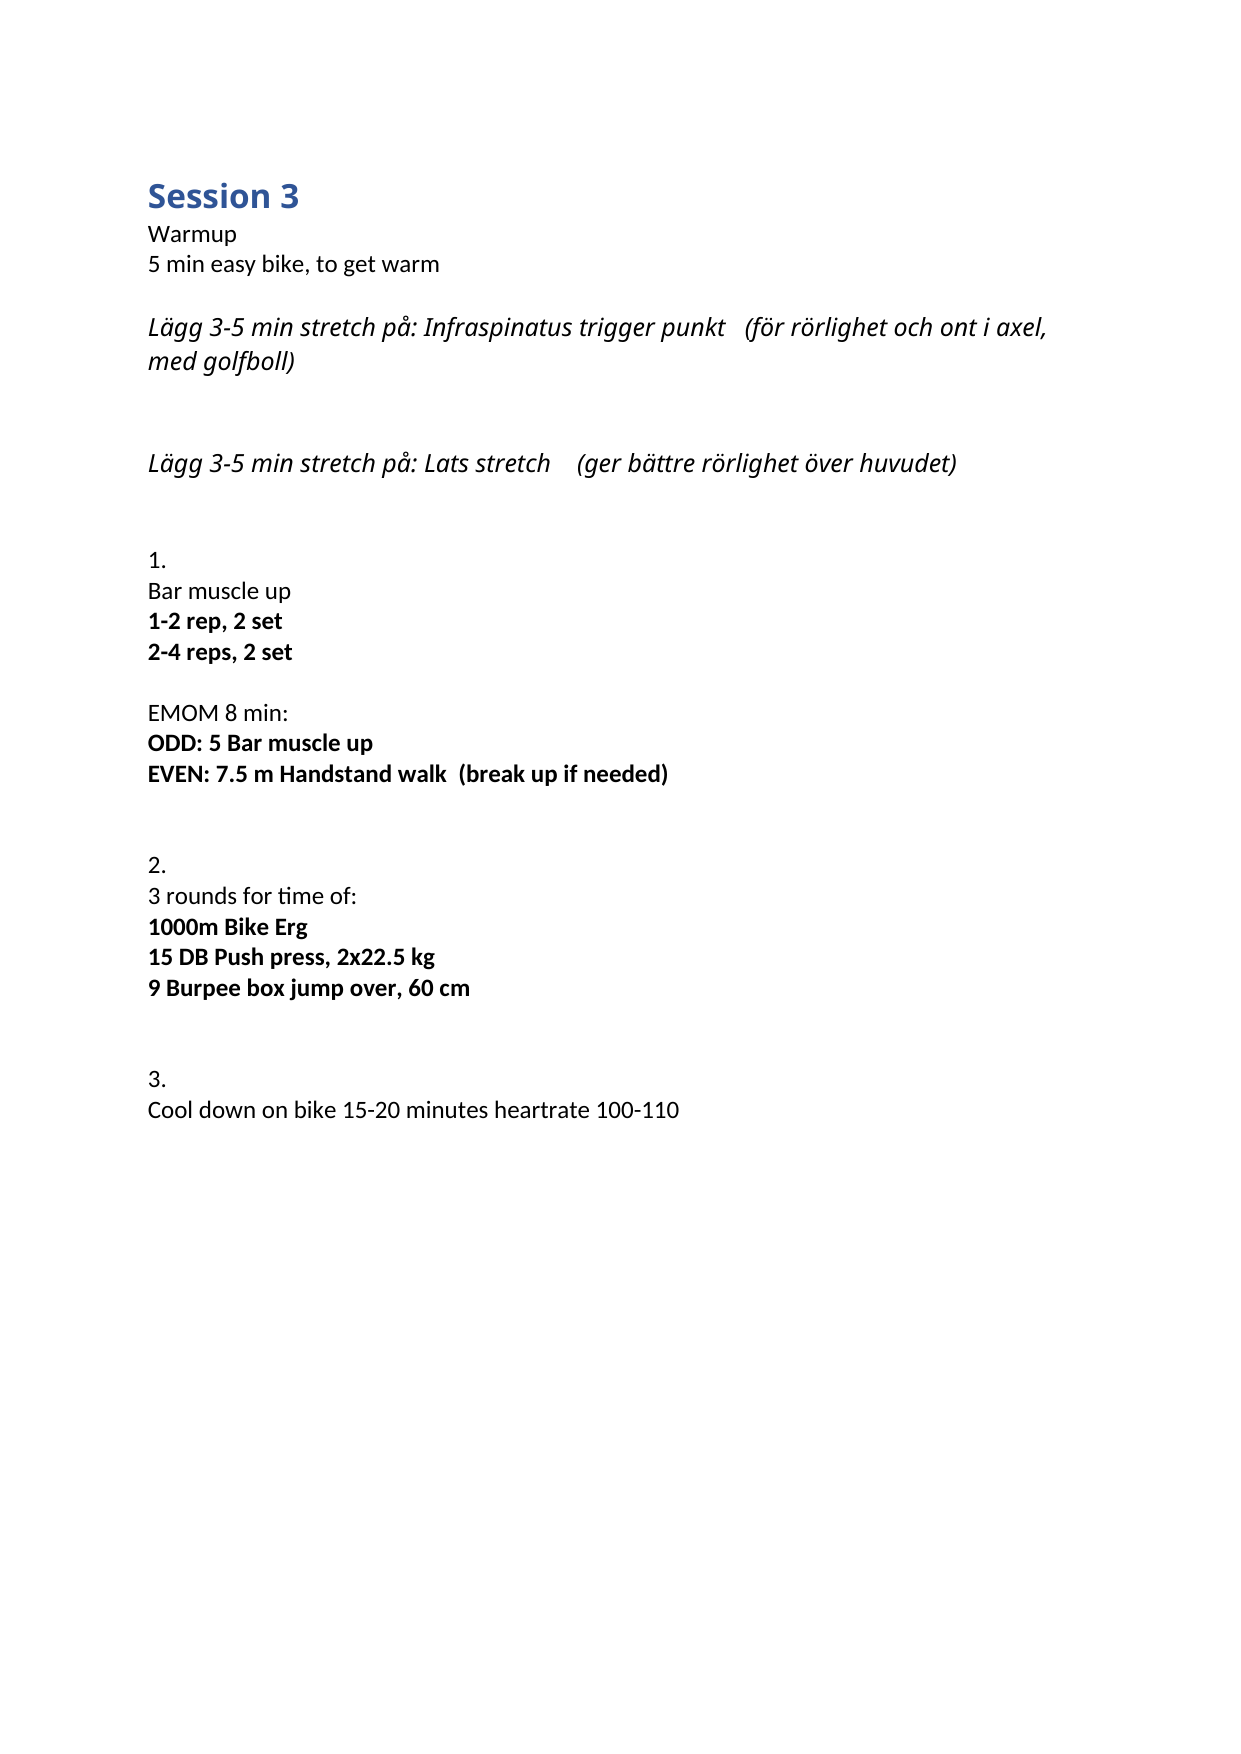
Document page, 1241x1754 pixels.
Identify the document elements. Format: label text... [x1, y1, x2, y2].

text Cool down on bike 15-20 minutes heartrate 100-110 [148, 1094, 1093, 1124]
text 5 min easy bike, to get warm [148, 248, 1093, 279]
text Bar muscle up [148, 575, 1093, 606]
text EMOM 8 min: [148, 697, 1093, 728]
text Warmup [148, 218, 1093, 248]
text EVEN: 7.5 m Handstand walk (break up if needed) [148, 758, 1093, 789]
text 3 rounds for time of: [148, 880, 1093, 911]
text 2-4 reps, 2 set [148, 636, 1093, 667]
text 1-2 rep, 2 set [148, 606, 1093, 636]
text Lägg 3-5 min stretch på: Infraspinatus trigger punkt (för rörlighet och ont i axel, med golfboll) [148, 309, 1093, 378]
text 3. [148, 1063, 1093, 1094]
text 1. [148, 544, 1093, 575]
text Lägg 3-5 min stretch på: Lats stretch (ger bättre rörlighet över huvudet) [148, 446, 1093, 480]
text 15 DB Push press, 2x22.5 kg [148, 941, 1093, 972]
text 2. [148, 850, 1093, 880]
text 9 Burpee box jump over, 60 cm [148, 972, 1093, 1002]
text 1000m Bike Erg [148, 911, 1093, 941]
subtitle Session 3 [148, 173, 1093, 218]
text ODD: 5 Bar muscle up [148, 728, 1093, 758]
